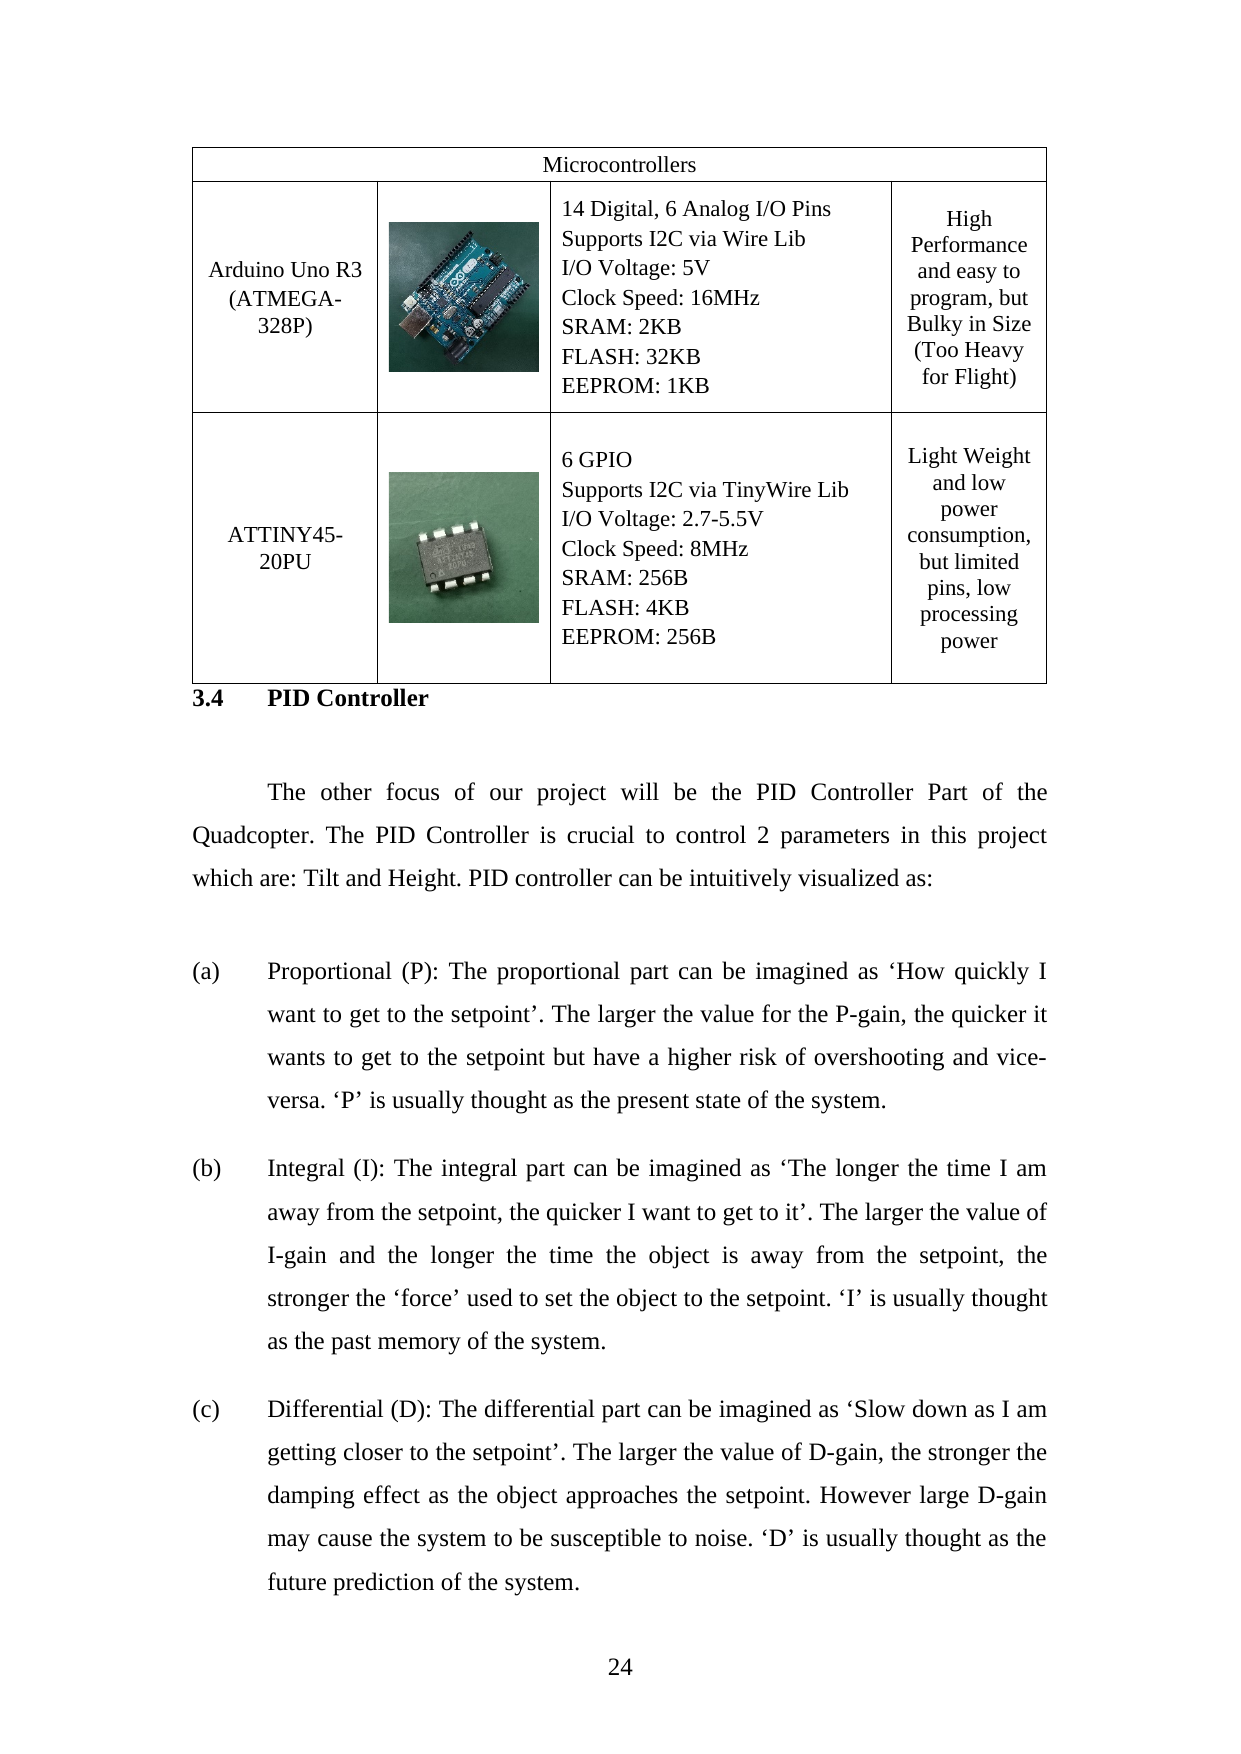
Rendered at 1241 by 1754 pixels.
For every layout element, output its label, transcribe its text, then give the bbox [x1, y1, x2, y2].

text Differential (D): The differential part can be imagined as ‘Slow down as I am getting closer to the setpoint’. The larger the value of D-gain, the stronger the damping effect as the object approaches the setpoint. However large D-gain may cause the system to be susceptible to noise. ‘D’ is usually thought as the future prediction of the system. [192, 1394, 1048, 1595]
list Proportional (P): The proportional part can be imagined as ‘How quickly I want to get to the setpoint’. The larger the value for the P-gain, the quicker it wants to get to the setpoint but have a higher risk of overshooting and vice-versa. ‘P’ is usually thought as the present state of the system. [192, 956, 1048, 1114]
table_cell High Performance and easy to program, but Bulky in Size (Too Heavy for Flight) [892, 182, 1046, 412]
subtitle PID Controller [192, 683, 1048, 712]
picture [388, 472, 539, 623]
table_cell [378, 182, 550, 412]
picture [388, 222, 539, 372]
table_cell Microcontrollers [193, 148, 1046, 181]
text The other focus of our project will be the PID Controller Part of the Quadcopter. The PID Controller is crucial to control 2 parameters in this project which are: Tilt and Height. PID controller can be intuitively visualized as: [192, 777, 1048, 892]
table_cell 6 GPIO Supports I2C via TinyWire Lib I/O Voltage: 2.7-5.5V Clock Speed: 8MHz SRAM: 256B FLASH: 4KB EEPROM: 256B [551, 413, 891, 682]
text Integral (I): The integral part can be imagined as ‘The longer the time I am away from the setpoint, the quicker I want to get to it’. The larger the value of I-gain and the longer the time the object is away from the setpoint, the stronger the ‘force’ used to set the object to the setpoint. ‘I’ is usually thought as the past memory of the system. [192, 1153, 1048, 1355]
table_cell 14 Digital, 6 Analog I/O Pins Supports I2C via Wire Lib I/O Voltage: 5V Clock Speed: 16MHz SRAM: 2KB FLASH: 32KB EEPROM: 1KB [551, 182, 891, 412]
table_cell ATTINY45-20PU [193, 413, 377, 682]
table_cell [378, 413, 550, 682]
table_cell Light Weight and low power consumption, but limited pins, low processing power [892, 413, 1046, 682]
table_cell Arduino Uno R3 (ATMEGA-328P) [193, 182, 377, 412]
